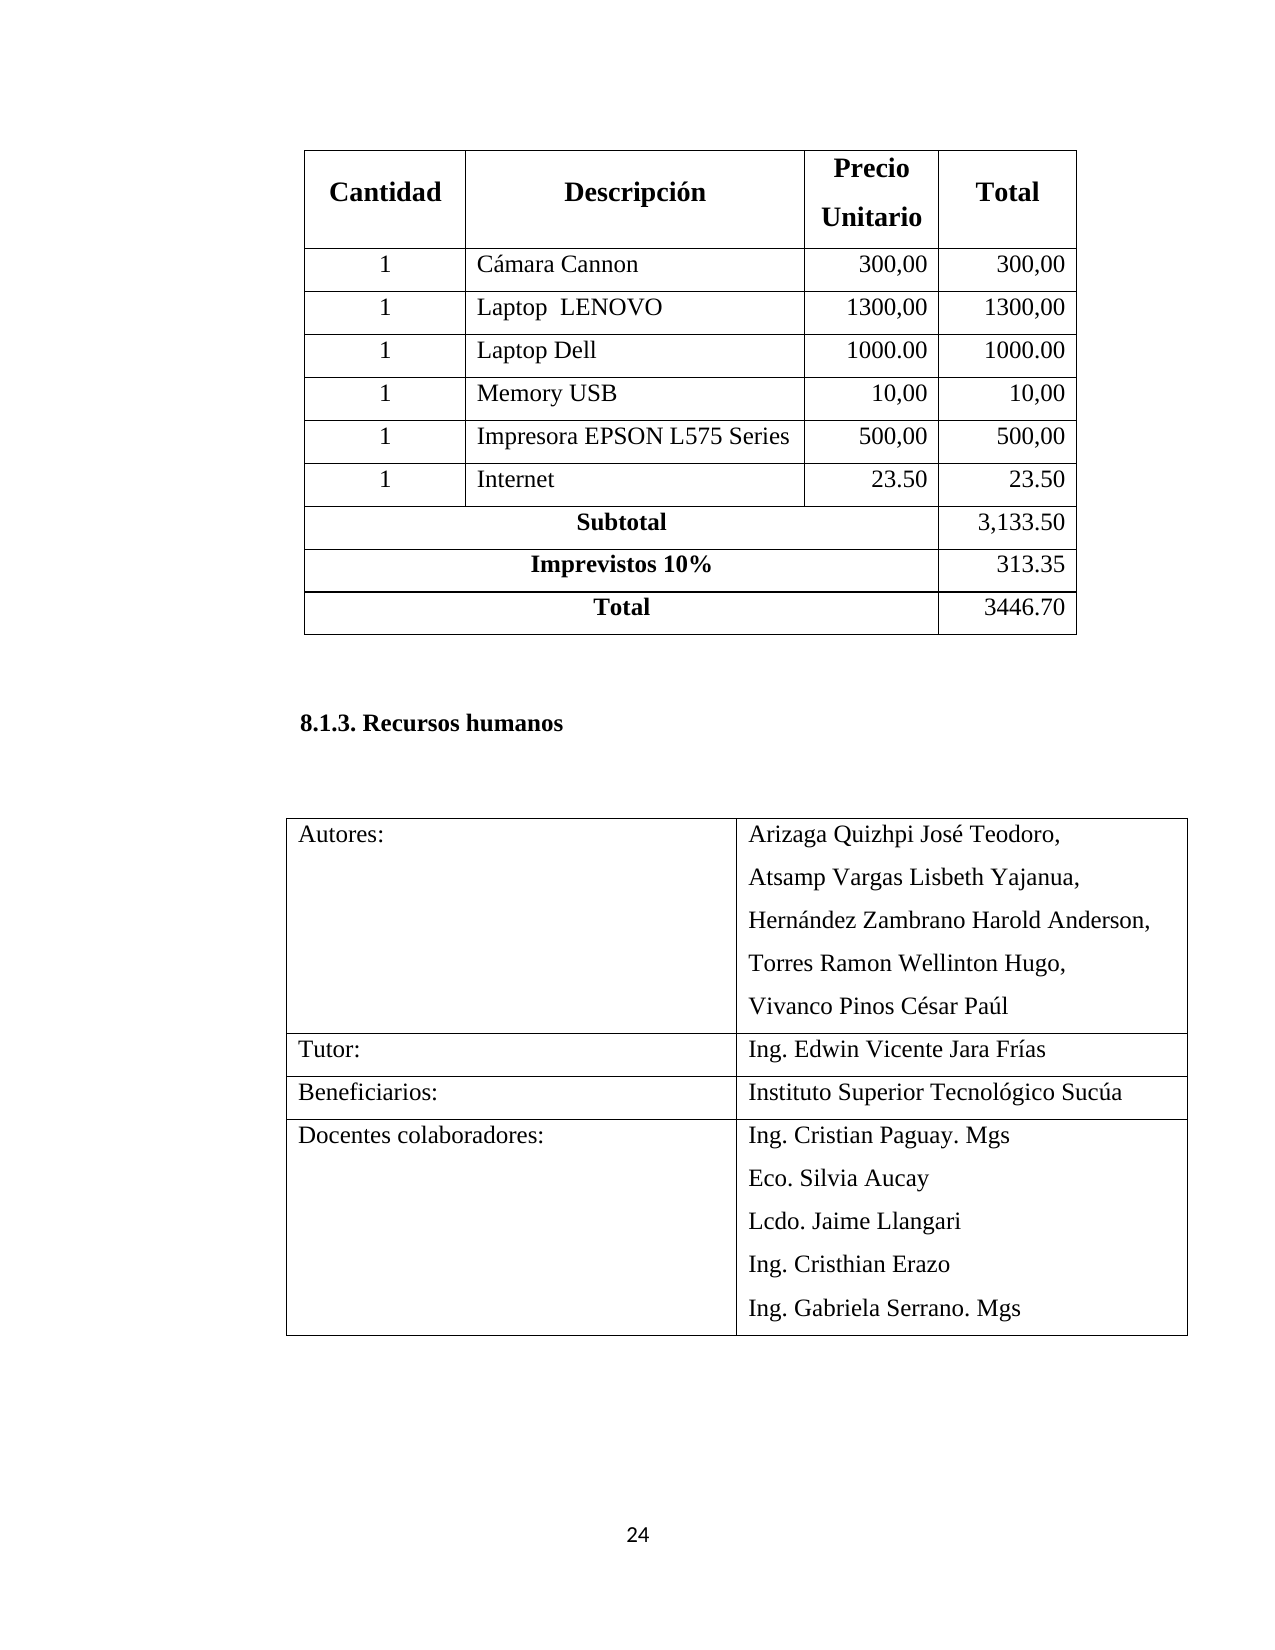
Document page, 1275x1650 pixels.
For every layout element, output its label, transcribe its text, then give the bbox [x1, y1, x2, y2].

table_cell Internet [466, 464, 804, 506]
table_cell 1300,00 [805, 292, 938, 334]
table_cell 313.35 [939, 550, 1076, 591]
table_cell Ing. Edwin Vicente Jara Frías [737, 1034, 1187, 1076]
table_cell 3446.70 [939, 593, 1076, 634]
table_header Precio Unitario [805, 151, 938, 248]
table_header Cantidad [305, 151, 465, 248]
table_cell 1000.00 [805, 335, 938, 377]
table_cell 3,133.50 [939, 507, 1076, 548]
table_cell 1 [305, 421, 465, 463]
table_cell 1 [305, 249, 465, 291]
table_cell 1 [305, 292, 465, 334]
table_cell Ing. Cristian Paguay. Mgs Eco. Silvia Aucay Lcdo. Jaime Llangari Ing. Cristhian Erazo Ing. Gabriela Serrano. Mgs [737, 1120, 1187, 1334]
subtitle 8.1.3. Recursos humanos [225, 708, 1125, 736]
table_header Arizaga Quizhpi José Teodoro, Atsamp Vargas Lisbeth Yajanua, Hernández Zambrano Harold Anderson, Torres Ramon Wellinton Hugo, Vivanco Pinos César Paúl [737, 819, 1187, 1033]
table_cell Total [305, 593, 938, 634]
table_cell 10,00 [939, 378, 1076, 420]
table_cell Imprevistos 10% [305, 550, 938, 591]
table_header Descripción [466, 151, 804, 248]
table_cell Tutor: [287, 1034, 736, 1076]
table_cell Memory USB [466, 378, 804, 420]
table_cell Impresora EPSON L575 Series [466, 421, 804, 463]
table_cell 23.50 [939, 464, 1076, 506]
table_cell 500,00 [805, 421, 938, 463]
table_cell 23.50 [805, 464, 938, 506]
table_cell 1 [305, 378, 465, 420]
table_cell Cámara Cannon [466, 249, 804, 291]
table_header Total [939, 151, 1076, 248]
table_cell Laptop LENOVO [466, 292, 804, 334]
table_cell 1300,00 [939, 292, 1076, 334]
table_cell 10,00 [805, 378, 938, 420]
table_cell Docentes colaboradores: [287, 1120, 736, 1334]
table_cell Instituto Superior Tecnológico Sucúa [737, 1077, 1187, 1119]
table_cell 300,00 [939, 249, 1076, 291]
table_cell Laptop Dell [466, 335, 804, 377]
table_header Autores: [287, 819, 736, 1033]
table_cell Subtotal [305, 507, 938, 548]
table_cell 1 [305, 335, 465, 377]
table_cell 500,00 [939, 421, 1076, 463]
table_cell 1 [305, 464, 465, 506]
table_cell 300,00 [805, 249, 938, 291]
table_cell 1000.00 [939, 335, 1076, 377]
table_cell Beneficiarios: [287, 1077, 736, 1119]
